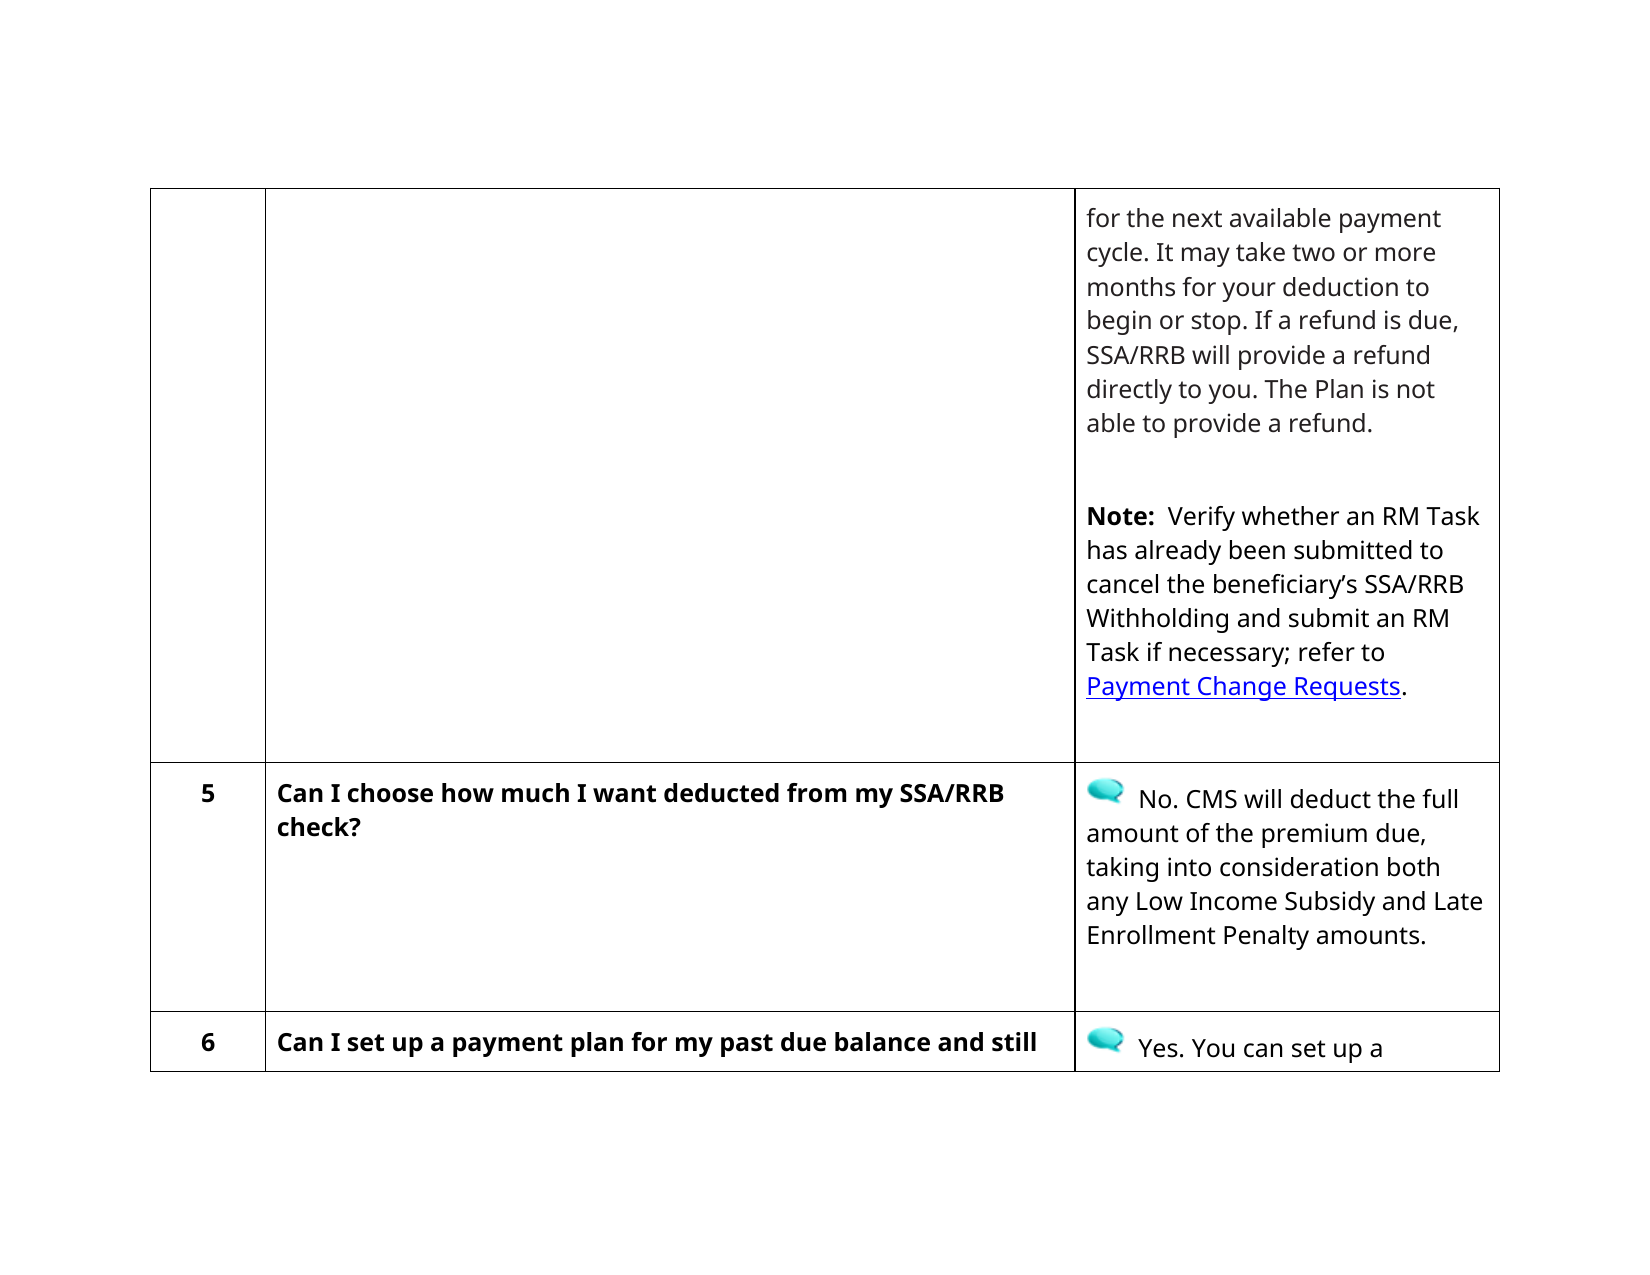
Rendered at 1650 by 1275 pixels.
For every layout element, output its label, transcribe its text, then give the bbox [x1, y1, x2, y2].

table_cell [1076, 189, 1499, 762]
table_cell 5 [151, 763, 265, 1011]
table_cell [266, 1012, 1074, 1071]
picture [1086, 1024, 1126, 1058]
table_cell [266, 189, 1074, 762]
table_cell 6 [151, 1012, 265, 1071]
table_cell Can I choose how much I want deducted from my SSA/RRB check? [266, 763, 1074, 1011]
table_cell 4 [151, 189, 265, 762]
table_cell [1076, 1012, 1499, 1071]
picture [1086, 775, 1126, 809]
table_cell No. CMS will deduct the full amount of the premium due, taking into consideration both any Low Income Subsidy and Late Enrollment Penalty amounts. [1076, 763, 1499, 1011]
